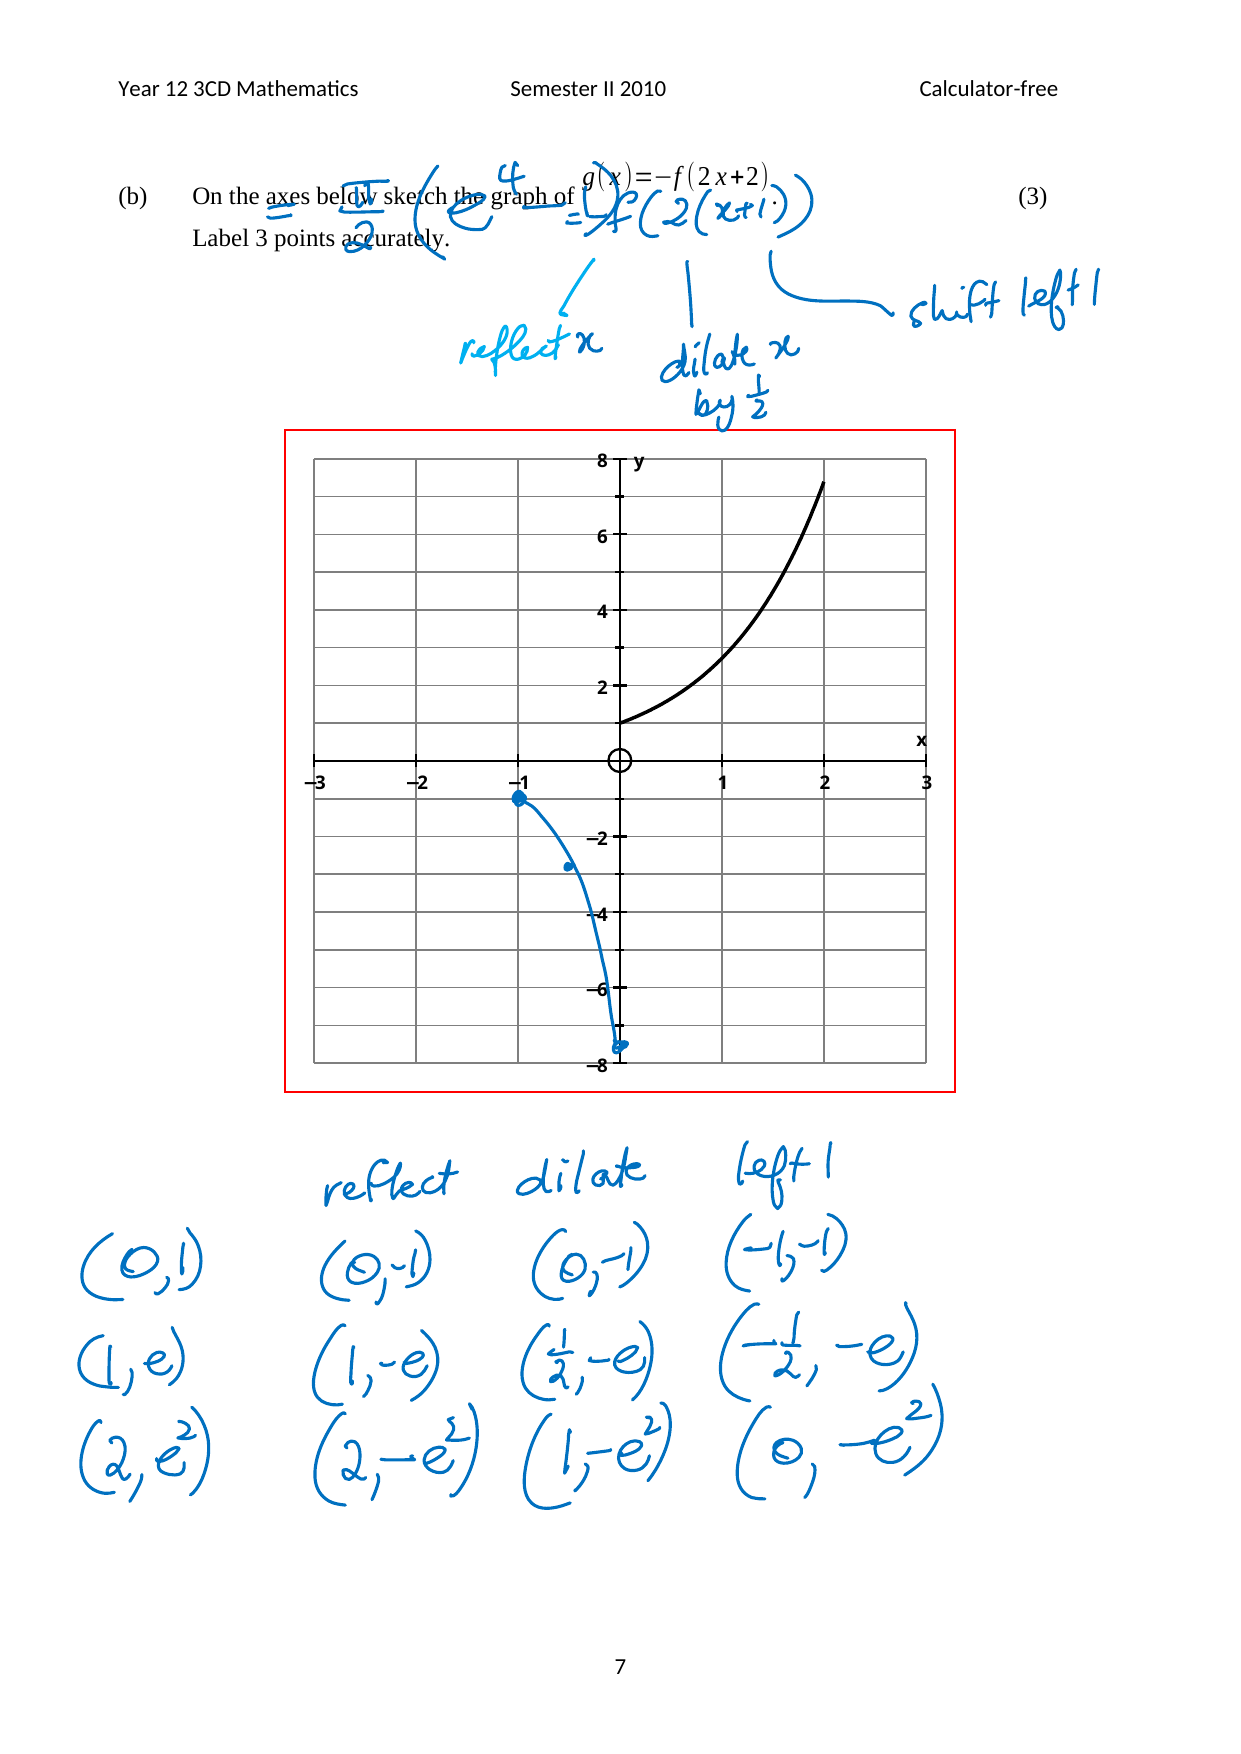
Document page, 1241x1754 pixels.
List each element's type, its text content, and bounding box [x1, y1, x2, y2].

text (b) On the axes below sketch the graph of . (3) [118, 159, 1122, 210]
text Label 3 points accurately. [368, 223, 428, 251]
text Label 3 points accurately. [118, 223, 370, 251]
text Label 3 points accurately. [417, 223, 1122, 251]
